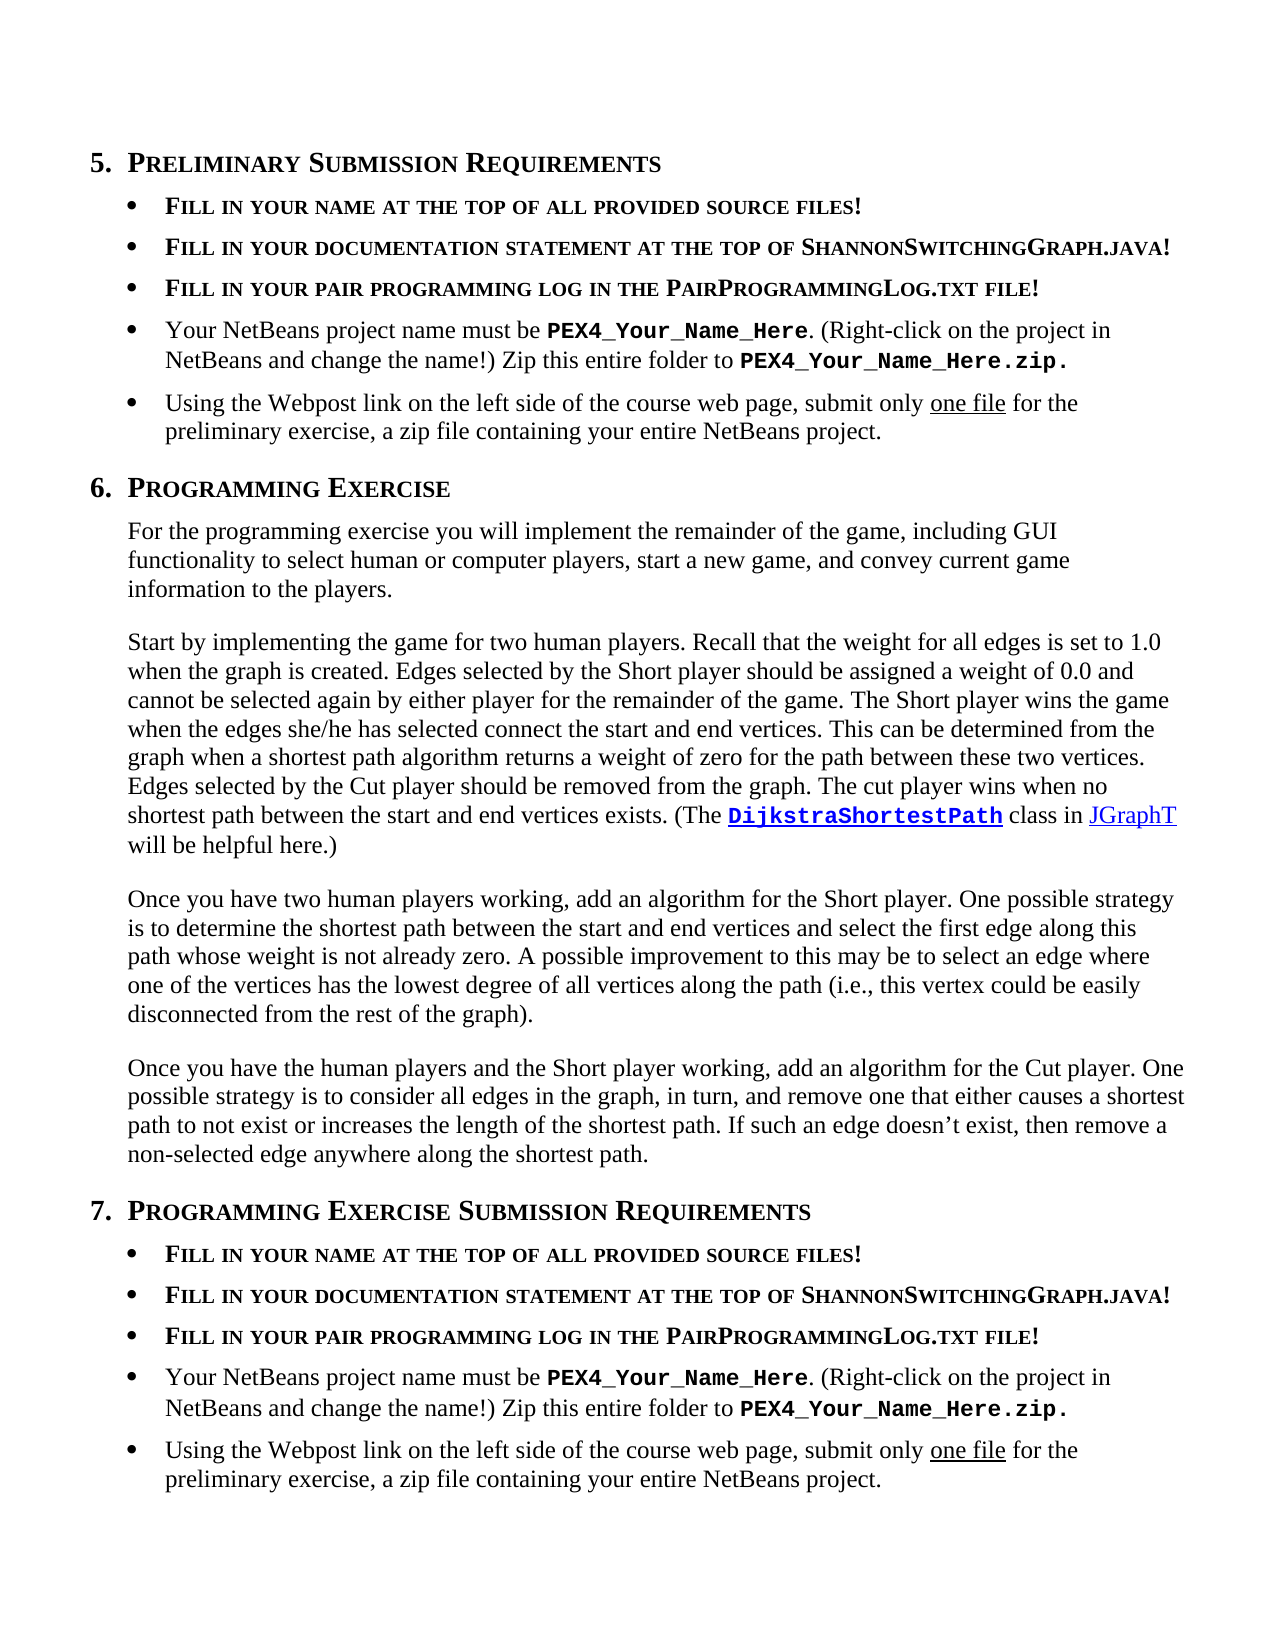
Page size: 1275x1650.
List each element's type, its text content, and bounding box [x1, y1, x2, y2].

title Fill in your name at the top of all provided source files! [127, 1239, 1185, 1267]
text Start by implementing the game for two human players. Recall that the weight for all edges is set to 1.0 when the graph is created. Edges selected by the Short player should be assigned a weight of 0.0 and cannot be selected again by either player for the remainder of the game. The Short player wins the game when the edges she/he has selected connect the start and end vertices. This can be determined from the graph when a shortest path algorithm returns a weight of zero for the path between these two vertices. Edges selected by the Cut player should be removed from the graph. The cut player wins when no shortest path between the start and end vertices exists. (The DijkstraShortestPath class in JGraphT will be helpful here.) [127, 627, 1185, 859]
text Once you have two human players working, add an algorithm for the Short player. One possible strategy is to determine the shortest path between the start and end vertices and select the first edge along this path whose weight is not already zero. A possible improvement to this may be to select an edge where one of the vertices has the lowest degree of all vertices along the path (i.e., this vertex could be easily disconnected from the rest of the graph). [127, 884, 1185, 1028]
title Using the Webpost link on the left side of the course web page, submit only one file for the preliminary exercise, a zip file containing your entire NetBeans project. [127, 1435, 1185, 1493]
text For the programming exercise you will implement the remainder of the game, including GUI functionality to select human or computer players, start a new game, and convey current game information to the players. [127, 516, 1185, 602]
title Fill in your name at the top of all provided source files! [127, 191, 1185, 220]
text Once you have the human players and the Short player working, add an algorithm for the Cut player. One possible strategy is to consider all edges in the graph, in turn, and remove one that either causes a shortest path to not exist or increases the length of the shortest path. If such an edge doesn’t exist, then remove a non-selected edge anywhere along the shortest path. [127, 1053, 1185, 1168]
title Fill in your pair programming log in the PairProgrammingLog.txt file! [127, 1321, 1185, 1350]
title Fill in your documentation statement at the top of ShannonSwitchingGraph.java! [127, 232, 1185, 261]
title Your NetBeans project name must be PEX4_Your_Name_Here. (Right-click on the project in NetBeans and change the name!) Zip this entire folder to PEX4_Your_Name_Here.zip. [127, 1362, 1185, 1423]
title Using the Webpost link on the left side of the course web page, submit only one file for the preliminary exercise, a zip file containing your entire NetBeans project. [127, 388, 1185, 445]
title Fill in your documentation statement at the top of ShannonSwitchingGraph.java! [127, 1280, 1185, 1309]
title Preliminary Submission Requirements [90, 145, 1185, 178]
title Fill in your pair programming log in the PairProgrammingLog.txt file! [127, 273, 1185, 302]
title Your NetBeans project name must be PEX4_Your_Name_Here. (Right-click on the project in NetBeans and change the name!) Zip this entire folder to PEX4_Your_Name_Here.zip. [127, 315, 1185, 375]
title Programming Exercise Submission Requirements [90, 1193, 1185, 1226]
title Programming Exercise [90, 470, 1185, 504]
